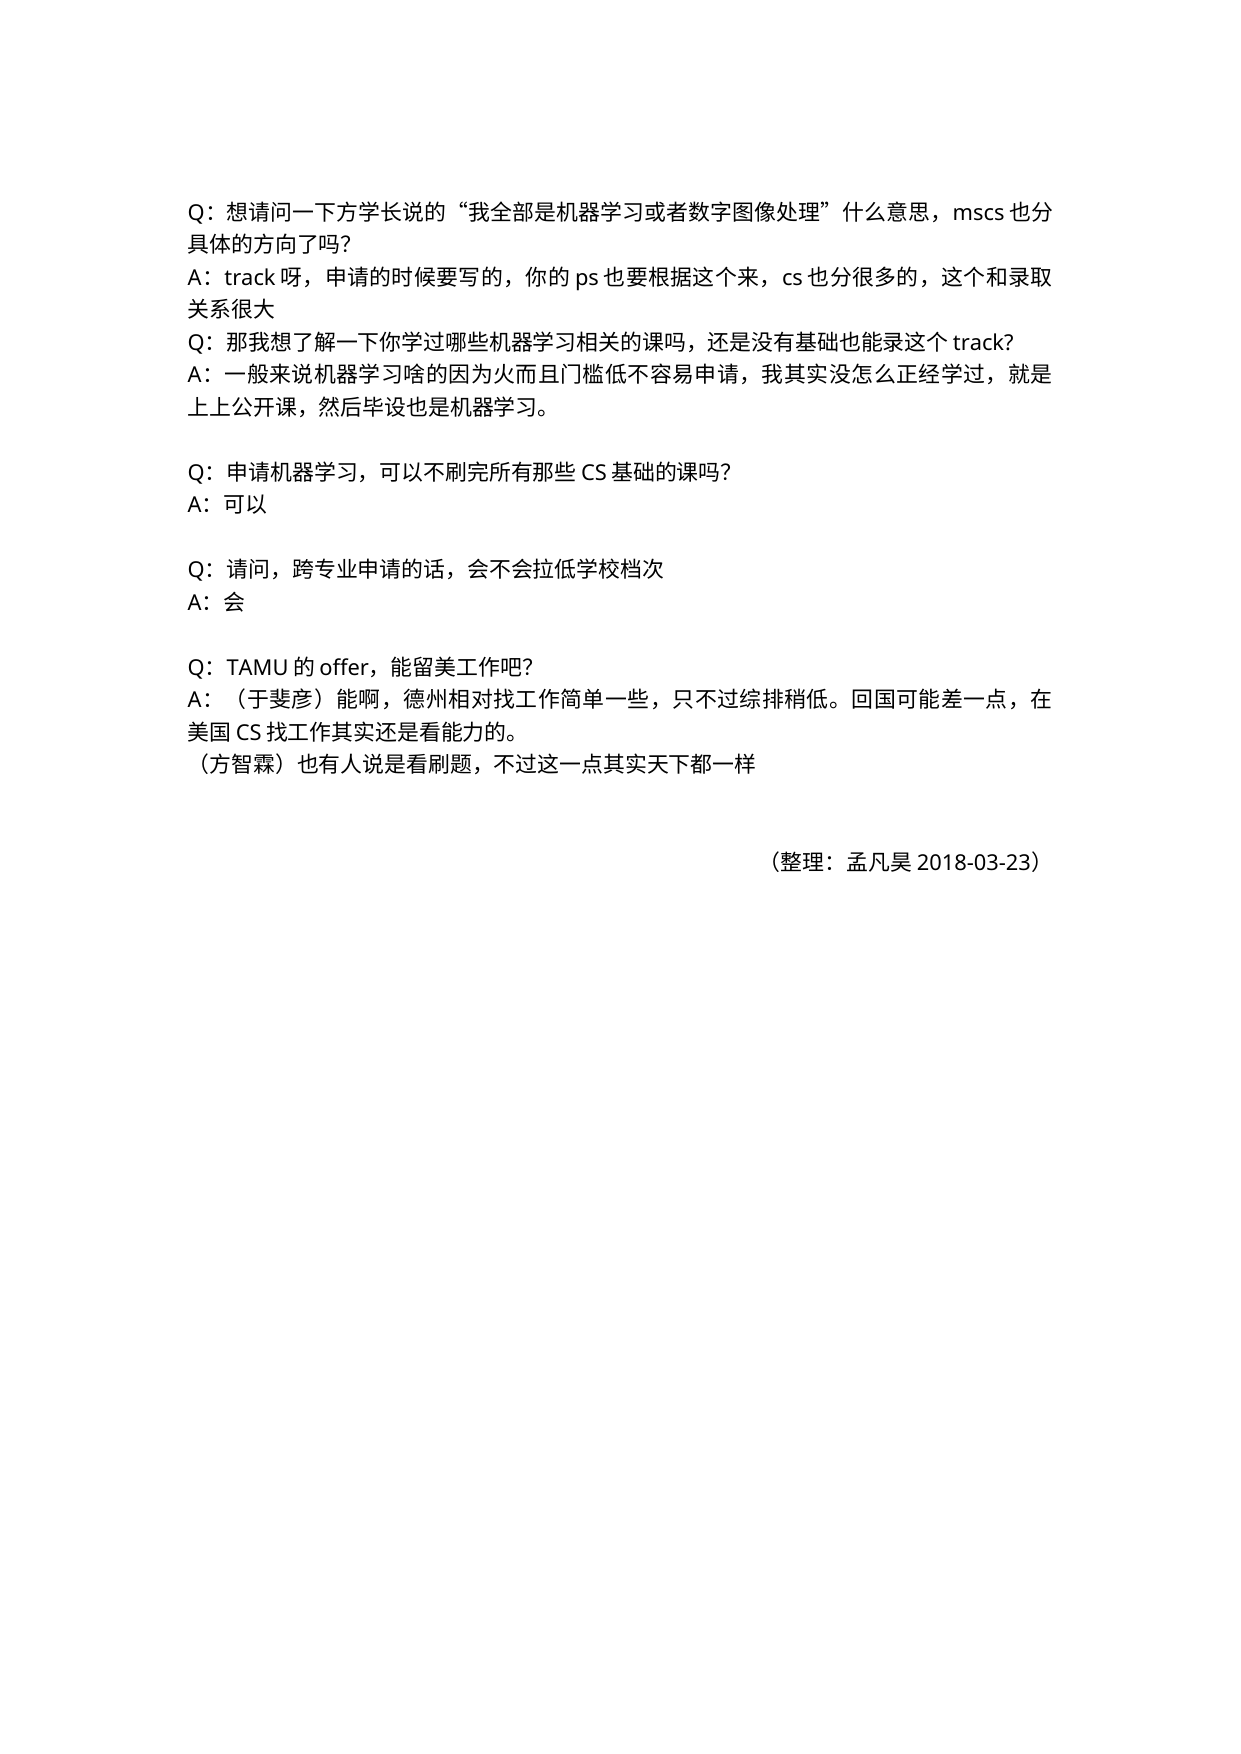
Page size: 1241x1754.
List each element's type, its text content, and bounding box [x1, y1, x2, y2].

text Q：请问，跨专业申请的话，会不会拉低学校档次 [187, 552, 1053, 584]
text A：（于斐彦）能啊，德州相对找工作简单一些，只不过综排稍低。回国可能差一点，在美国CS找工作其实还是看能力的。 [187, 682, 1053, 747]
text Q：TAMU的offer，能留美工作吧？ [187, 649, 1053, 682]
text Q：那我想了解一下你学过哪些机器学习相关的课吗，还是没有基础也能录这个track? [187, 324, 1053, 357]
text A：可以 [187, 487, 1053, 519]
text A：一般来说机器学习啥的因为火而且门槛低不容易申请，我其实没怎么正经学过，就是上上公开课，然后毕设也是机器学习。 [187, 357, 1053, 422]
text Q：想请问一下方学长说的“我全部是机器学习或者数字图像处理”什么意思，mscs也分具体的方向了吗？ [187, 194, 1053, 259]
text Q：申请机器学习，可以不刷完所有那些CS基础的课吗？ [187, 454, 1053, 487]
text （方智霖）也有人说是看刷题，不过这一点其实天下都一样 [187, 747, 1053, 779]
text A：会 [187, 584, 1053, 617]
text （整理：孟凡昊 2018-03-23） [187, 844, 1053, 877]
text A：track呀，申请的时候要写的，你的ps也要根据这个来，cs也分很多的，这个和录取关系很大 [187, 259, 1053, 324]
